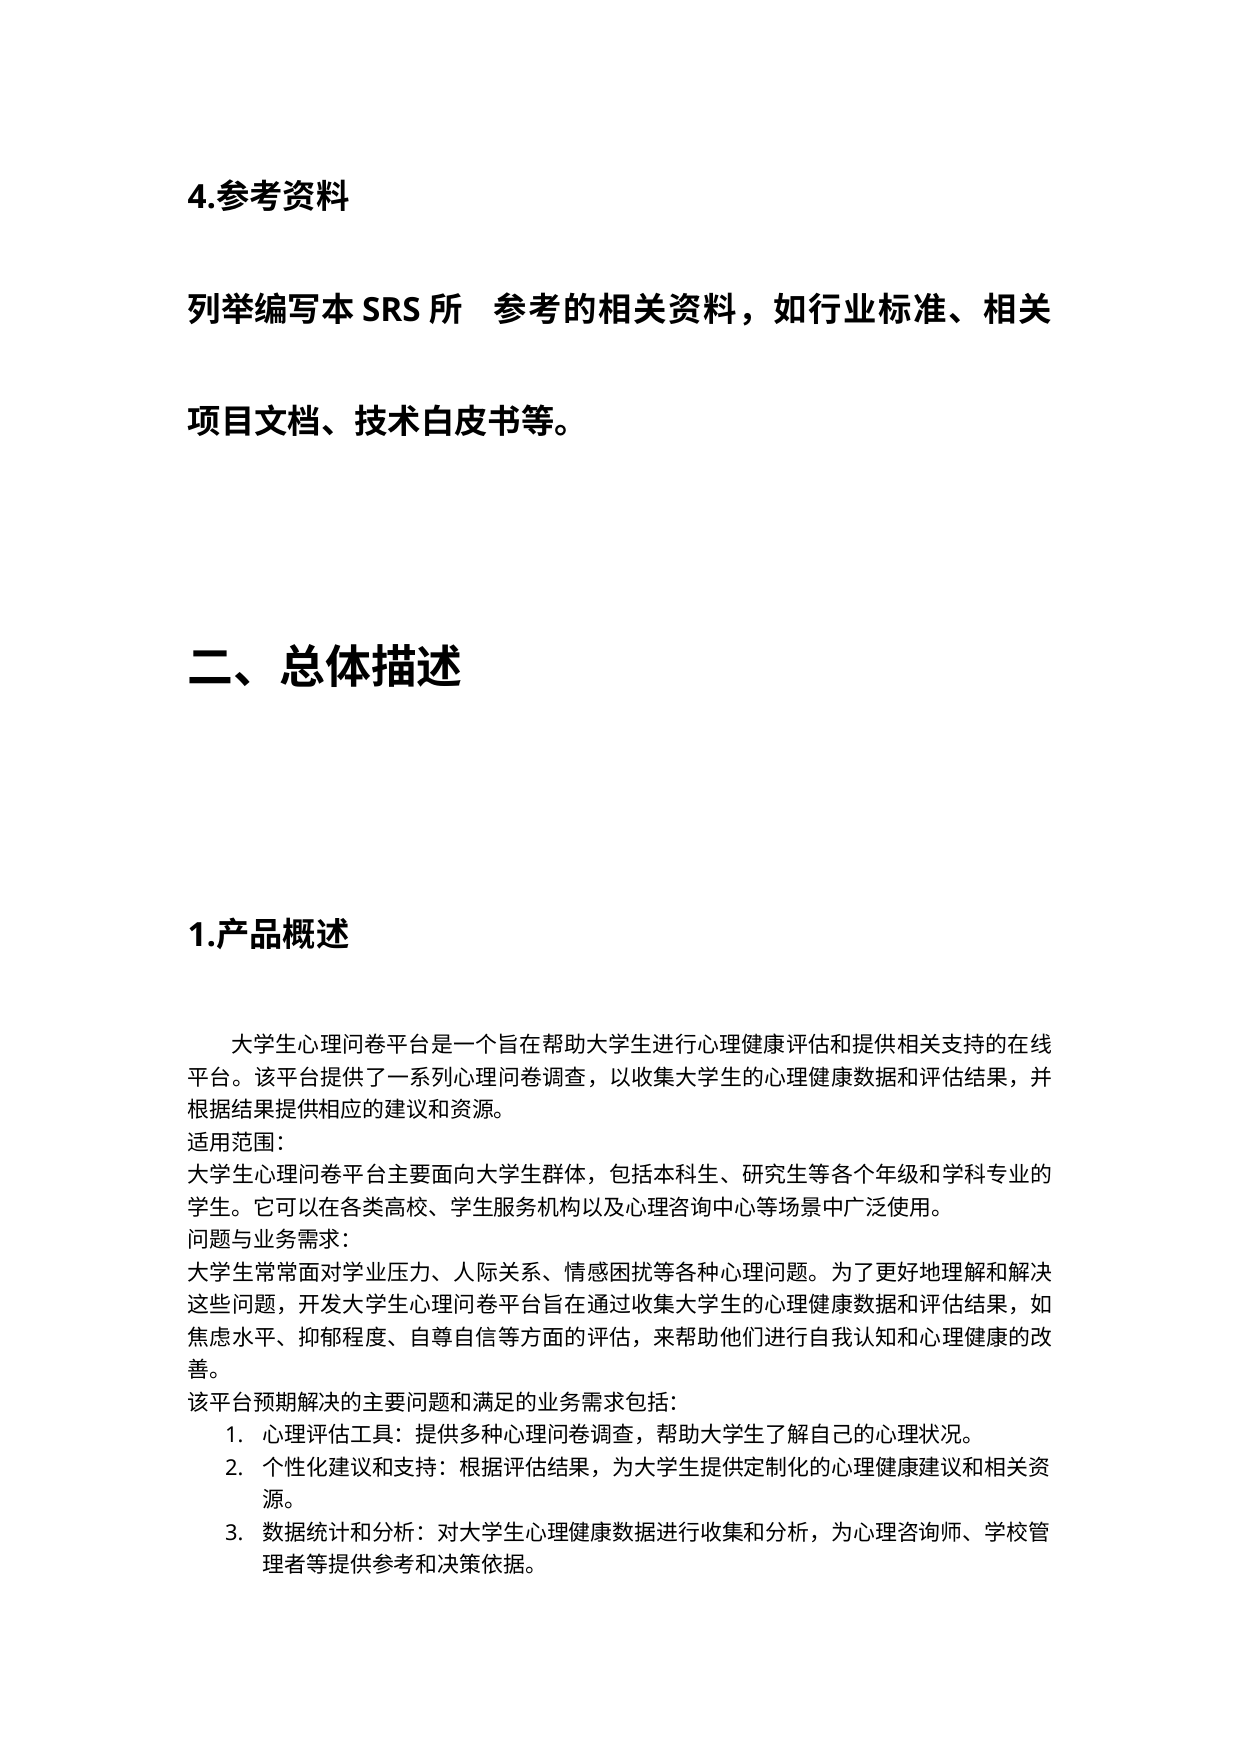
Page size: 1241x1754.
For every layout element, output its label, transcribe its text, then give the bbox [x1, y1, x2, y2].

subtitle 二、总体描述 [187, 614, 1053, 712]
subtitle 1.产品概述 [187, 899, 1053, 964]
list 个性化建议和支持：根据评估结果，为大学生提供定制化的心理健康建议和相关资源。 [225, 1449, 1053, 1514]
text 适用范围： 大学生心理问卷平台主要面向大学生群体，包括本科生、研究生等各个年级和学科专业的学生。它可以在各类高校、学生服务机构以及心理咨询中心等场景中广泛使用。 [187, 1124, 1053, 1222]
subtitle 4.参考资料 列举编写本 SRS 所 参考的相关资料，如行业标准、相关项目文档、技术白皮书等。 [187, 162, 1053, 452]
list 心理评估工具：提供多种心理问卷调查，帮助大学生了解自己的心理状况。 [225, 1417, 1053, 1449]
list 数据统计和分析：对大学生心理健康数据进行收集和分析，为心理咨询师、学校管理者等提供参考和决策依据。 [225, 1514, 1053, 1579]
text 大学生心理问卷平台是一个旨在帮助大学生进行心理健康评估和提供相关支持的在线平台。该平台提供了一系列心理问卷调查，以收集大学生的心理健康数据和评估结果，并根据结果提供相应的建议和资源。 [187, 1027, 1053, 1124]
text 该平台预期解决的主要问题和满足的业务需求包括： [187, 1384, 1053, 1417]
text 问题与业务需求： 大学生常常面对学业压力、人际关系、情感困扰等各种心理问题。为了更好地理解和解决这些问题，开发大学生心理问卷平台旨在通过收集大学生的心理健康数据和评估结果，如焦虑水平、抑郁程度、自尊自信等方面的评估，来帮助他们进行自我认知和心理健康的改善。 [187, 1222, 1053, 1384]
